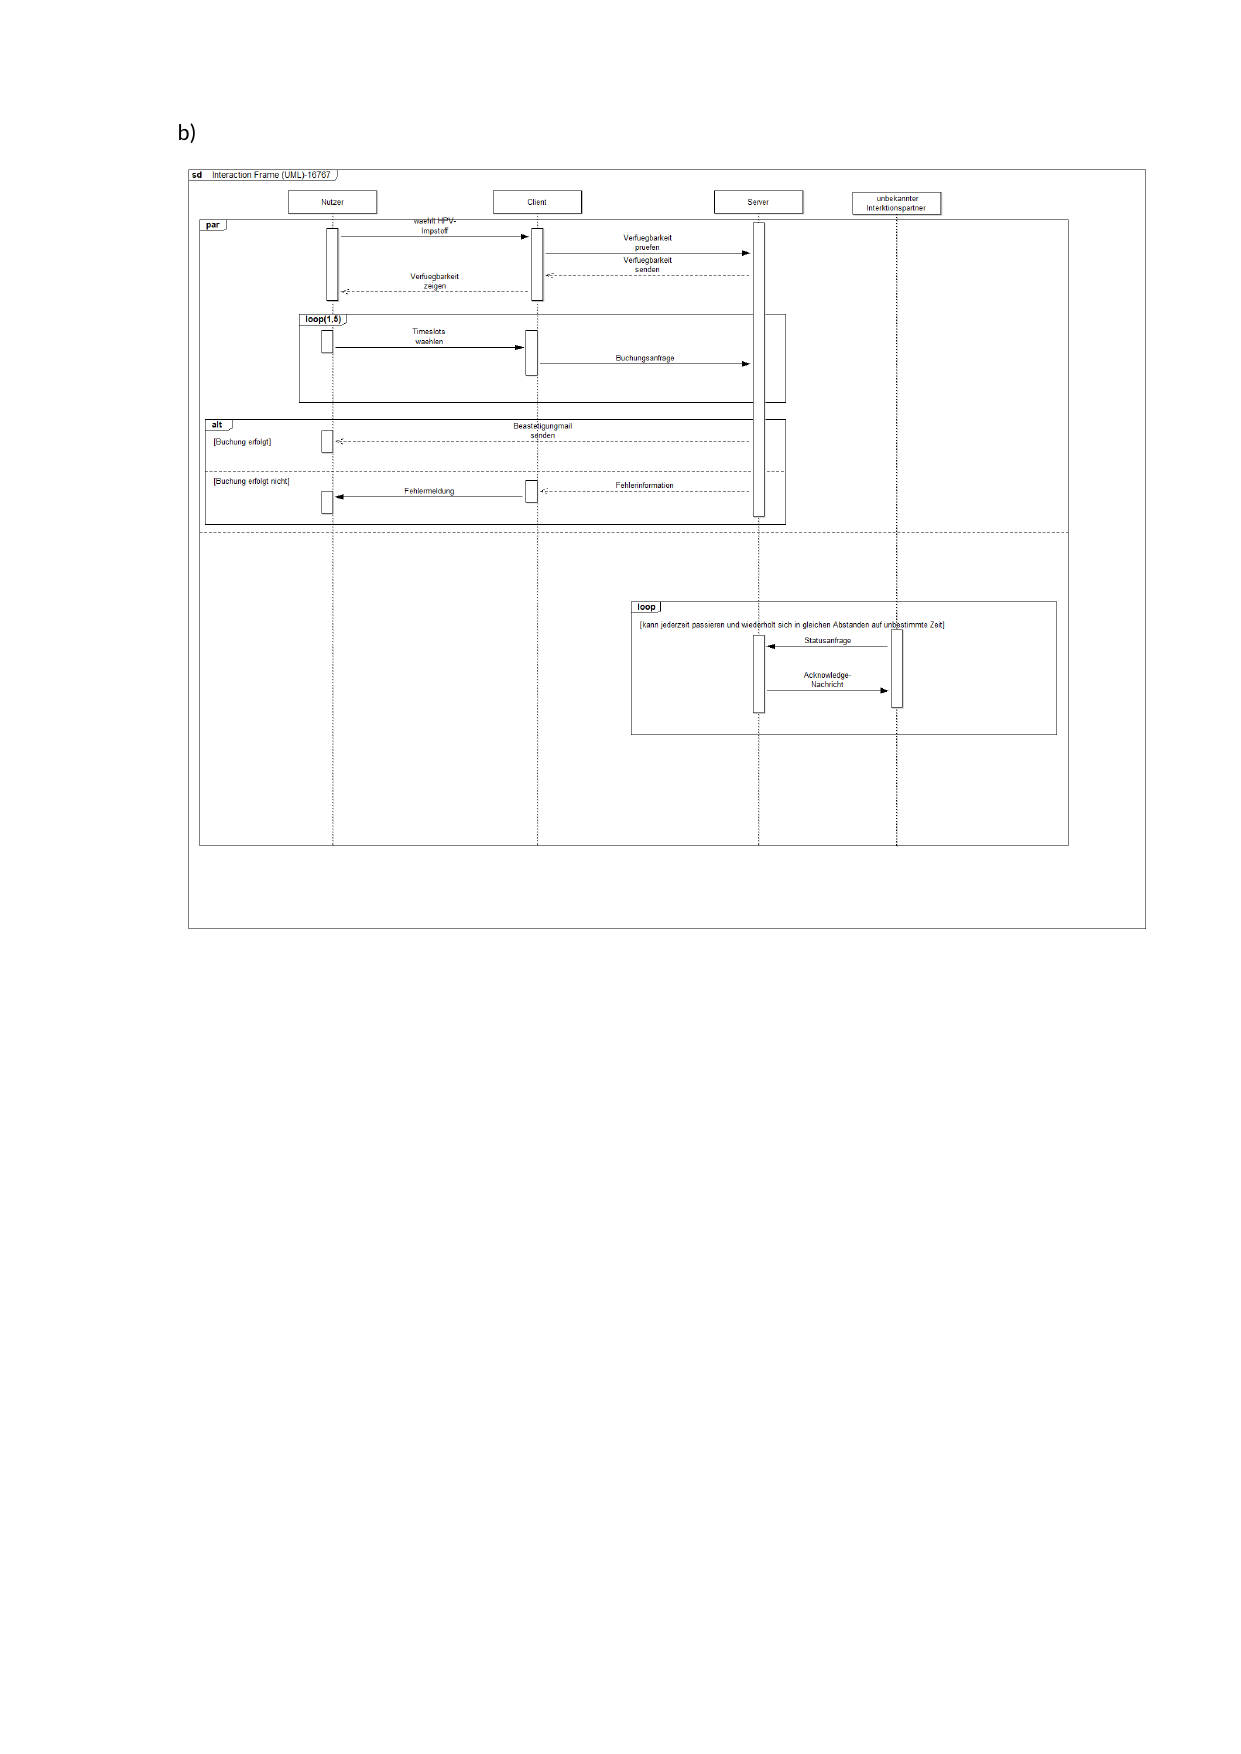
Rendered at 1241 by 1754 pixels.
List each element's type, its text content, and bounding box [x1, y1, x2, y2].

text b) [177, 118, 1152, 146]
picture [177, 164, 1150, 933]
